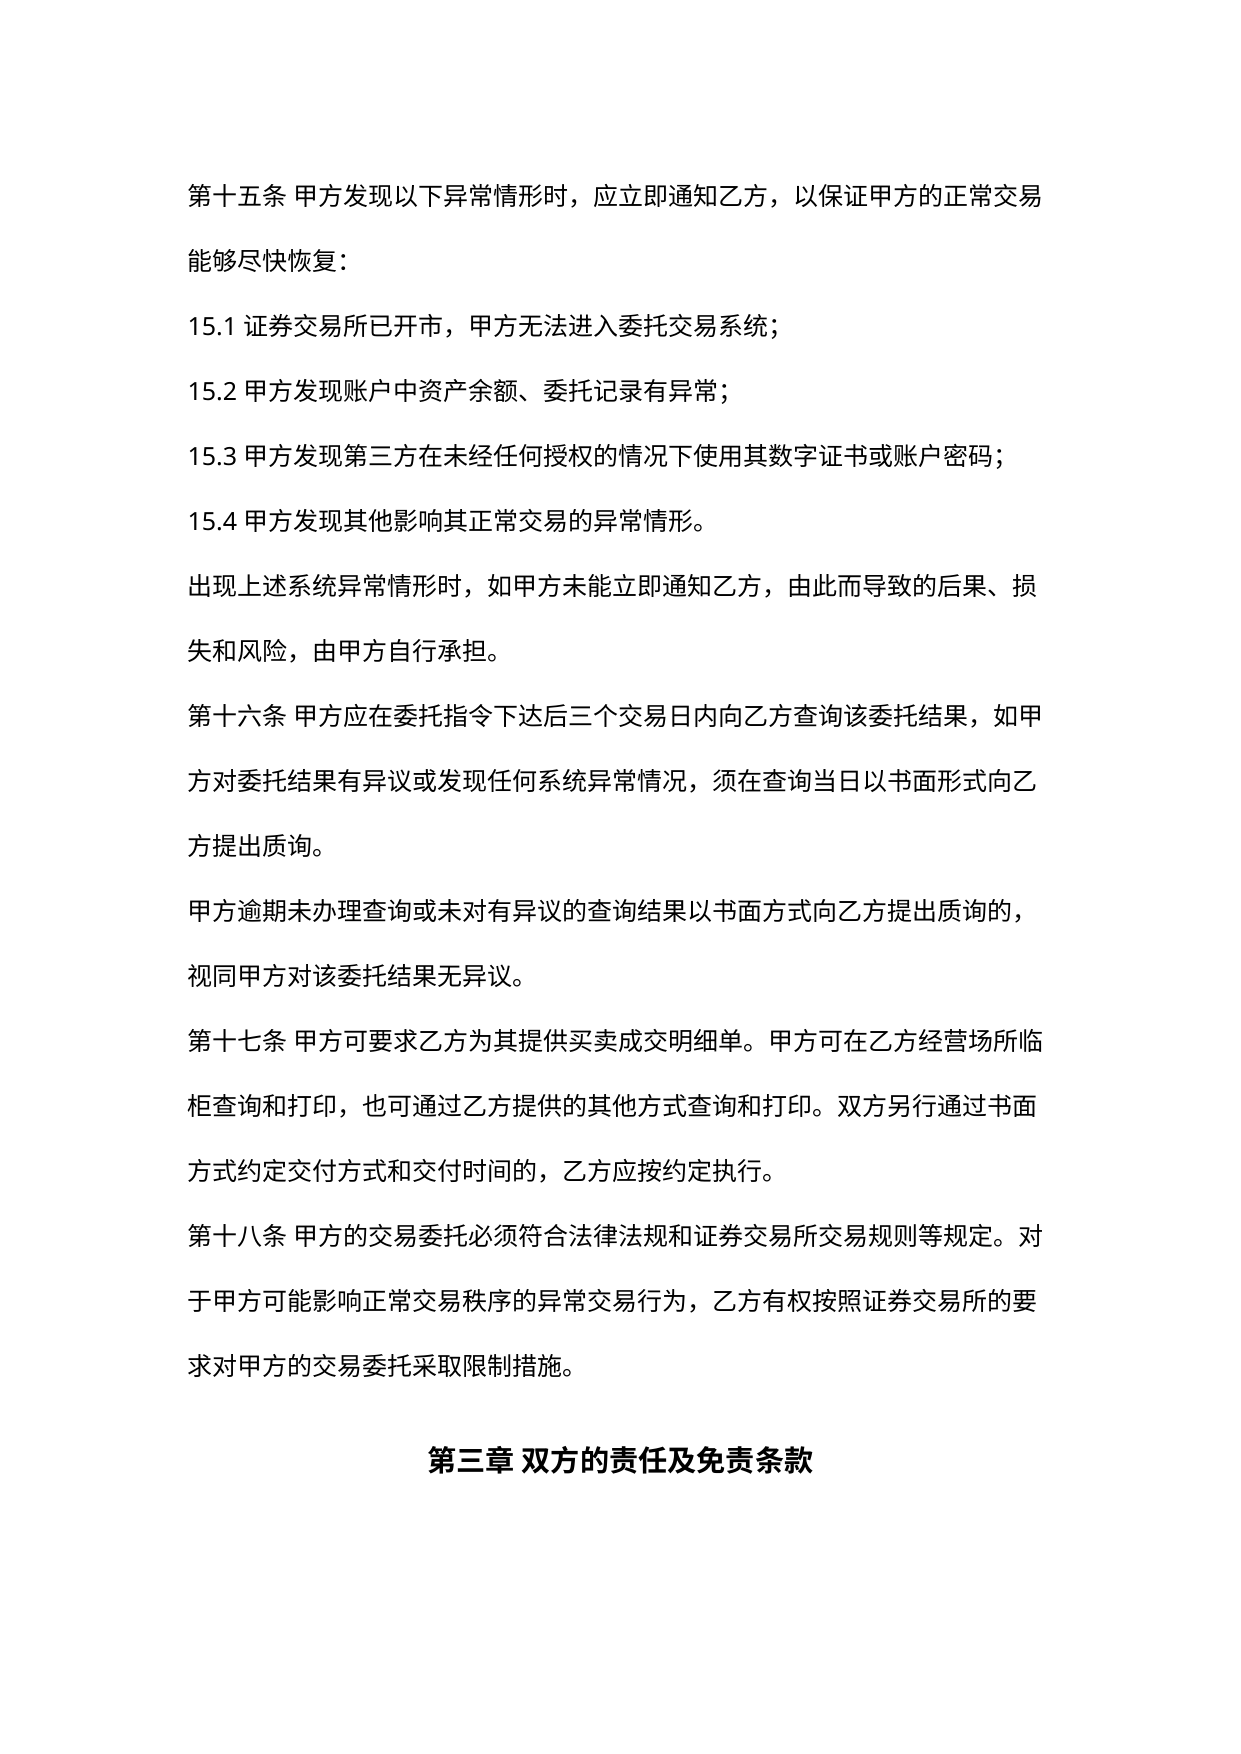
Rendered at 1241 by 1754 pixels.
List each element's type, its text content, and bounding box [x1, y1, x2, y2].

text 第十八条 甲方的交易委托必须符合法律法规和证券交易所交易规则等规定。对于甲方可能影响正常交易秩序的异常交易行为，乙方有权按照证券交易所的要求对甲方的交易委托采取限制措施。 [187, 1202, 1053, 1397]
text 第十七条 甲方可要求乙方为其提供买卖成交明细单。甲方可在乙方经营场所临柜查询和打印，也可通过乙方提供的其他方式查询和打印。双方另行通过书面方式约定交付方式和交付时间的，乙方应按约定执行。 [187, 1007, 1053, 1202]
text 15.4 甲方发现其他影响其正常交易的异常情形。 [187, 487, 1053, 552]
text 出现上述系统异常情形时，如甲方未能立即通知乙方，由此而导致的后果、损失和风险，由甲方自行承担。 [187, 552, 1053, 682]
text 15.2 甲方发现账户中资产余额、委托记录有异常； [187, 357, 1053, 422]
text 15.1 证券交易所已开市，甲方无法进入委托交易系统； [187, 292, 1053, 357]
text 15.3 甲方发现第三方在未经任何授权的情况下使用其数字证书或账户密码； [187, 422, 1053, 487]
text 甲方逾期未办理查询或未对有异议的查询结果以书面方式向乙方提出质询的，视同甲方对该委托结果无异议。 [187, 877, 1053, 1007]
subtitle 第三章 双方的责任及免责条款 [187, 1426, 1053, 1491]
text 第十五条 甲方发现以下异常情形时，应立即通知乙方，以保证甲方的正常交易能够尽快恢复： [187, 162, 1053, 292]
text 第十六条 甲方应在委托指令下达后三个交易日内向乙方查询该委托结果，如甲方对委托结果有异议或发现任何系统异常情况，须在查询当日以书面形式向乙方提出质询。 [187, 682, 1053, 877]
